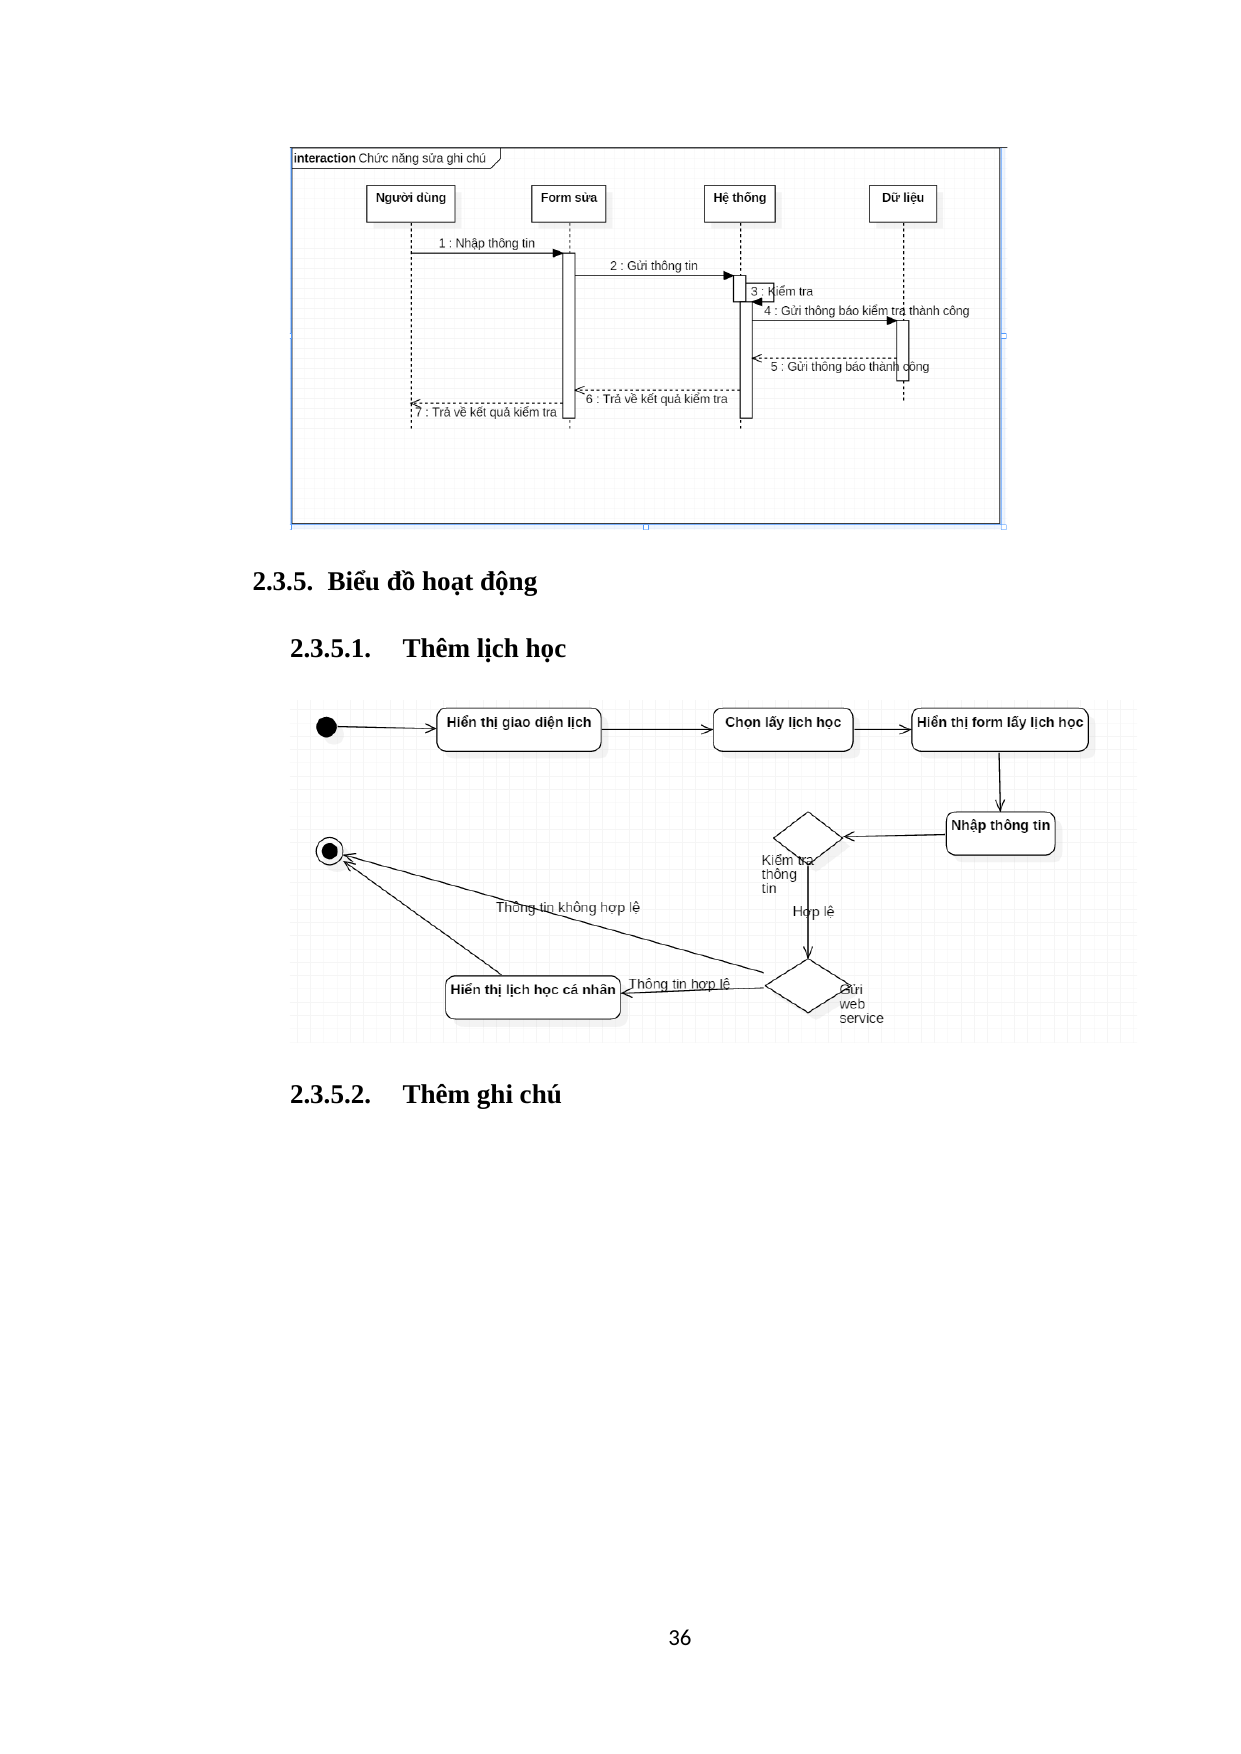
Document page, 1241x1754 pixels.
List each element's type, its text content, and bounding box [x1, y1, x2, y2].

text Thêm lịch học [290, 632, 1122, 663]
text Thêm ghi chú [290, 1078, 1122, 1109]
picture [289, 700, 1138, 1043]
text Biểu đồ hoạt động [252, 565, 1122, 596]
picture [289, 147, 1008, 530]
